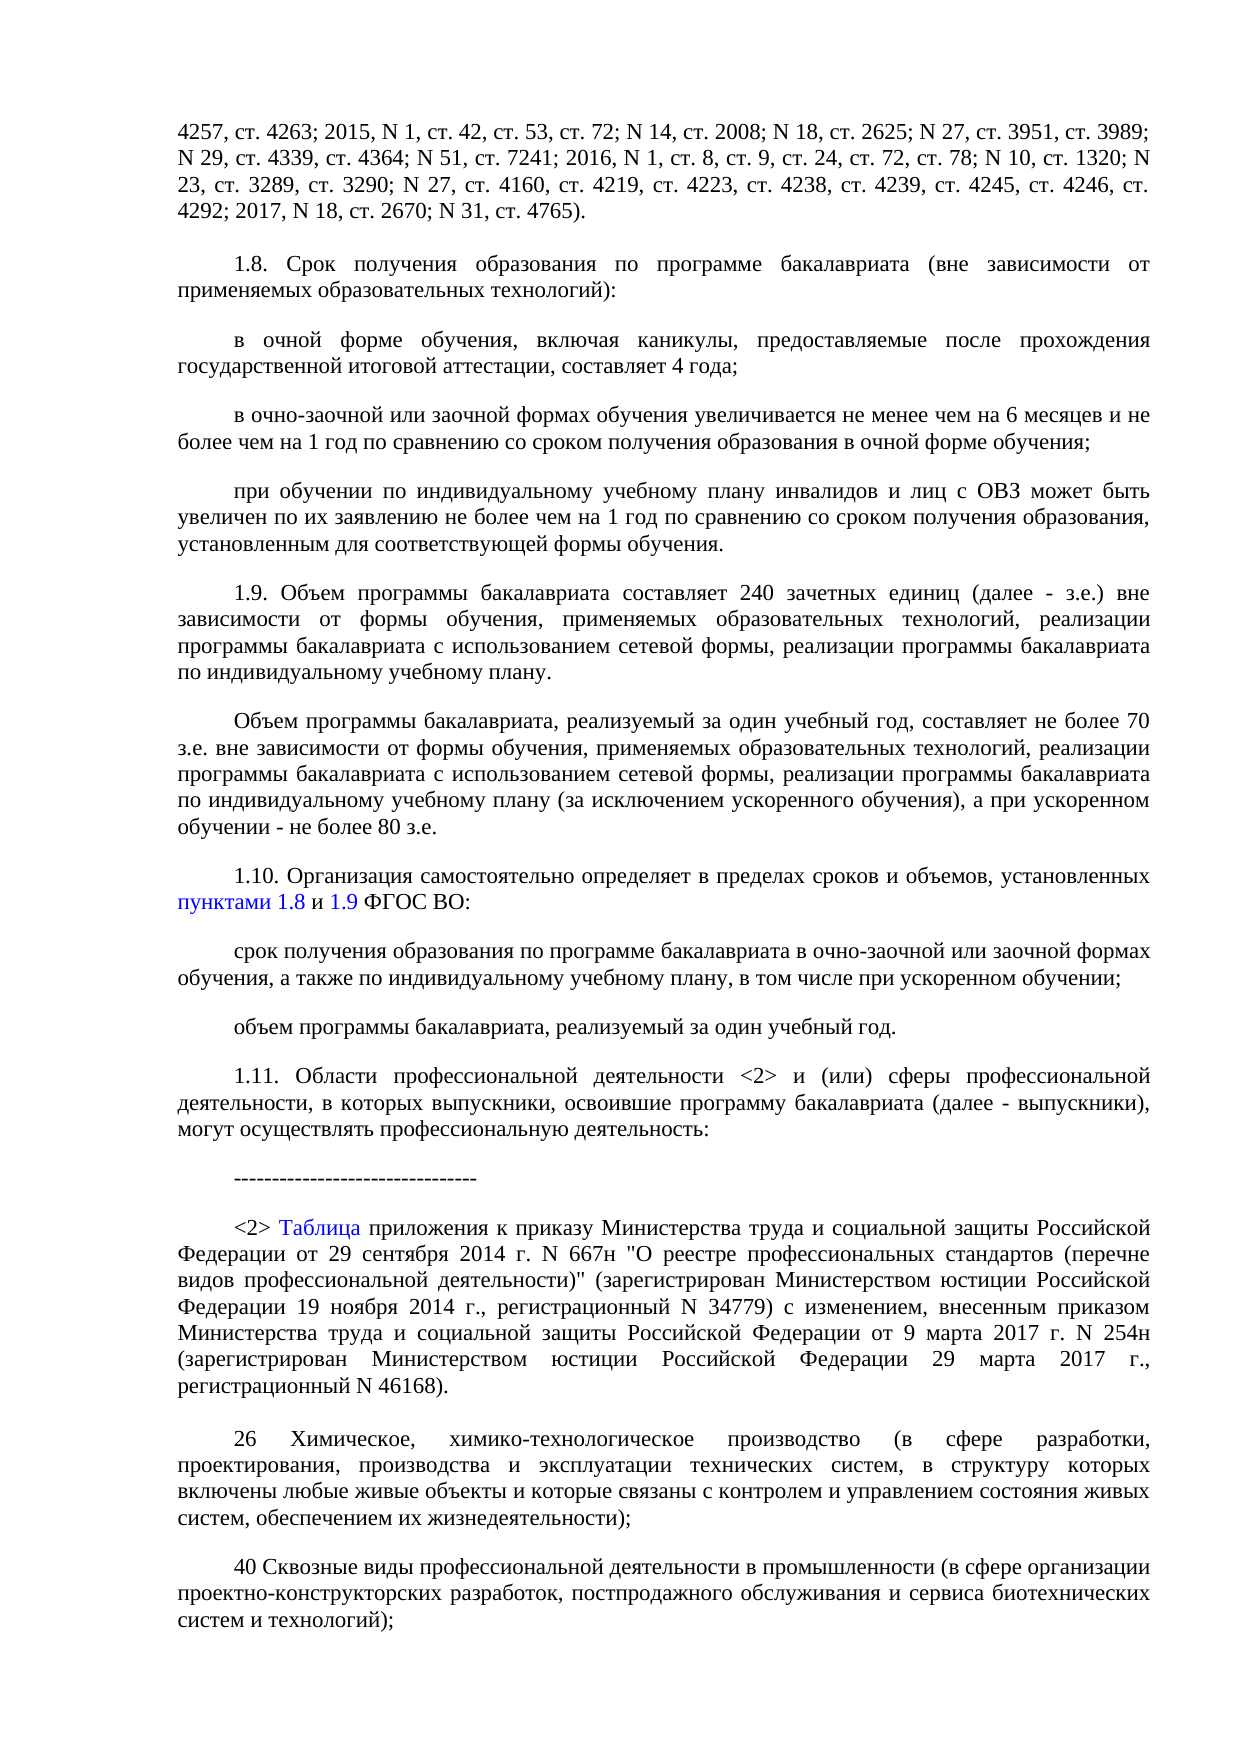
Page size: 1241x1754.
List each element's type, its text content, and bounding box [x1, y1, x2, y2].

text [177, 118, 1152, 223]
text при обучении по индивидуальному учебному плану инвалидов и лиц с ОВЗ может быть увеличен по их заявлению не более чем на 1 год по сравнению со сроком получения образования, установленным для соответствующей формы обучения. [177, 477, 1152, 556]
text 26 Химическое, химико-технологическое производство (в сфере разработки, проектирования, производства и эксплуатации технических систем, в структуру которых включены любые живые объекты и которые связаны с контролем и управлением состояния живых систем, обеспечением их жизнедеятельности); [177, 1425, 1152, 1530]
text 40 Сквозные виды профессиональной деятельности в промышленности (в сфере организации проектно-конструкторских разработок, постпродажного обслуживания и сервиса биотехнических систем и технологий); [177, 1553, 1152, 1632]
text <2> Таблица приложения к приказу Министерства труда и социальной защиты Российской Федерации от 29 сентября 2014 г. N 667н "О реестре профессиональных стандартов (перечне видов профессиональной деятельности)" (зарегистрирован Министерством юстиции Российской Федерации 19 ноября 2014 г., регистрационный N 34779) с изменением, внесенным приказом Министерства труда и социальной защиты Российской Федерации от 9 марта 2017 г. N 254н (зарегистрирован Министерством юстиции Российской Федерации 29 марта 2017 г., регистрационный N 46168). [177, 1214, 1152, 1398]
text 1.11. Области профессиональной деятельности <2> и (или) сферы профессиональной деятельности, в которых выпускники, освоившие программу бакалавриата (далее - выпускники), могут осуществлять профессиональную деятельность: [177, 1062, 1152, 1142]
text объем программы бакалавриата, реализуемый за один учебный год. [177, 1013, 1152, 1039]
text 1.10. Организация самостоятельно определяет в пределах сроков и объемов, установленных пунктами 1.8 и 1.9 ФГОС ВО: [177, 862, 1152, 915]
text 1.8. Срок получения образования по программе бакалавриата (вне зависимости от применяемых образовательных технологий): [177, 250, 1152, 303]
text срок получения образования по программе бакалавриата в очно-заочной или заочной формах обучения, а также по индивидуальному учебному плану, в том числе при ускоренном обучении; [177, 938, 1152, 990]
text Объем программы бакалавриата, реализуемый за один учебный год, составляет не более 70 з.е. вне зависимости от формы обучения, применяемых образовательных технологий, реализации программы бакалавриата с использованием сетевой формы, реализации программы бакалавриата по индивидуальному учебному плану (за исключением ускоренного обучения), а при ускоренном обучении - не более 80 з.е. [177, 707, 1152, 839]
text в очной форме обучения, включая каникулы, предоставляемые после прохождения государственной итоговой аттестации, составляет 4 года; [177, 326, 1152, 378]
text 1.9. Объем программы бакалавриата составляет 240 зачетных единиц (далее - з.е.) вне зависимости от формы обучения, применяемых образовательных технологий, реализации программы бакалавриата с использованием сетевой формы, реализации программы бакалавриата по индивидуальному учебному плану. [177, 579, 1152, 684]
text в очно-заочной или заочной формах обучения увеличивается не менее чем на 6 месяцев и не более чем на 1 год по сравнению со сроком получения образования в очной форме обучения; [177, 401, 1152, 454]
text -------------------------------- [177, 1164, 1152, 1191]
